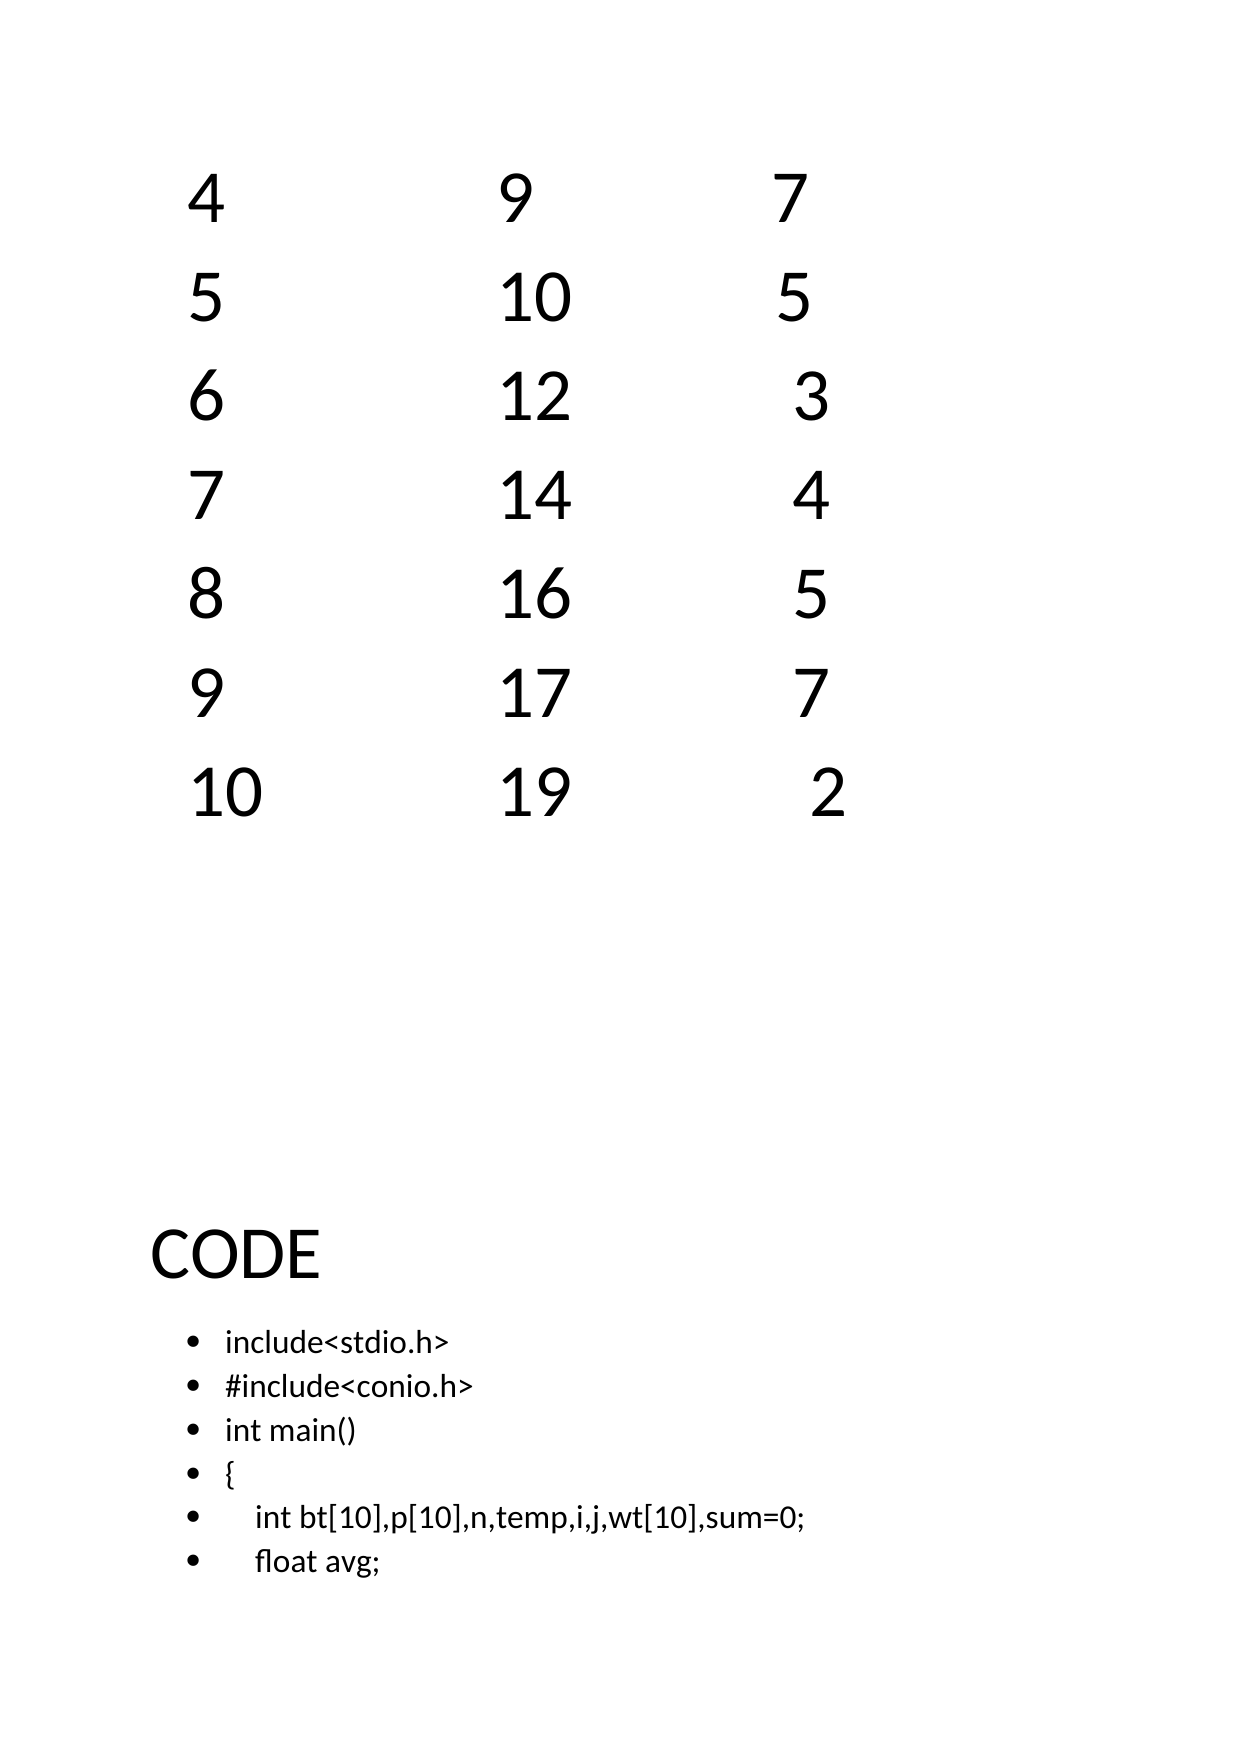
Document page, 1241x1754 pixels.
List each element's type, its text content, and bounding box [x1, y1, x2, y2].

list { [187, 1453, 1090, 1493]
list int main() [187, 1409, 1090, 1449]
text CODE [150, 1205, 1090, 1297]
list 19 2 [187, 743, 1090, 835]
list 9 7 [187, 150, 1090, 242]
list int bt[10],p[10],n,temp,i,j,wt[10],sum=0; [187, 1497, 1090, 1537]
list 12 3 [187, 348, 1090, 439]
list #include<conio.h> [187, 1365, 1090, 1405]
list include<stdio.h> [187, 1321, 1090, 1361]
list float avg; [187, 1541, 1090, 1581]
list 10 5 [187, 249, 1090, 340]
list 16 5 [187, 545, 1090, 637]
list 17 7 [187, 644, 1090, 736]
list 14 4 [187, 447, 1090, 538]
